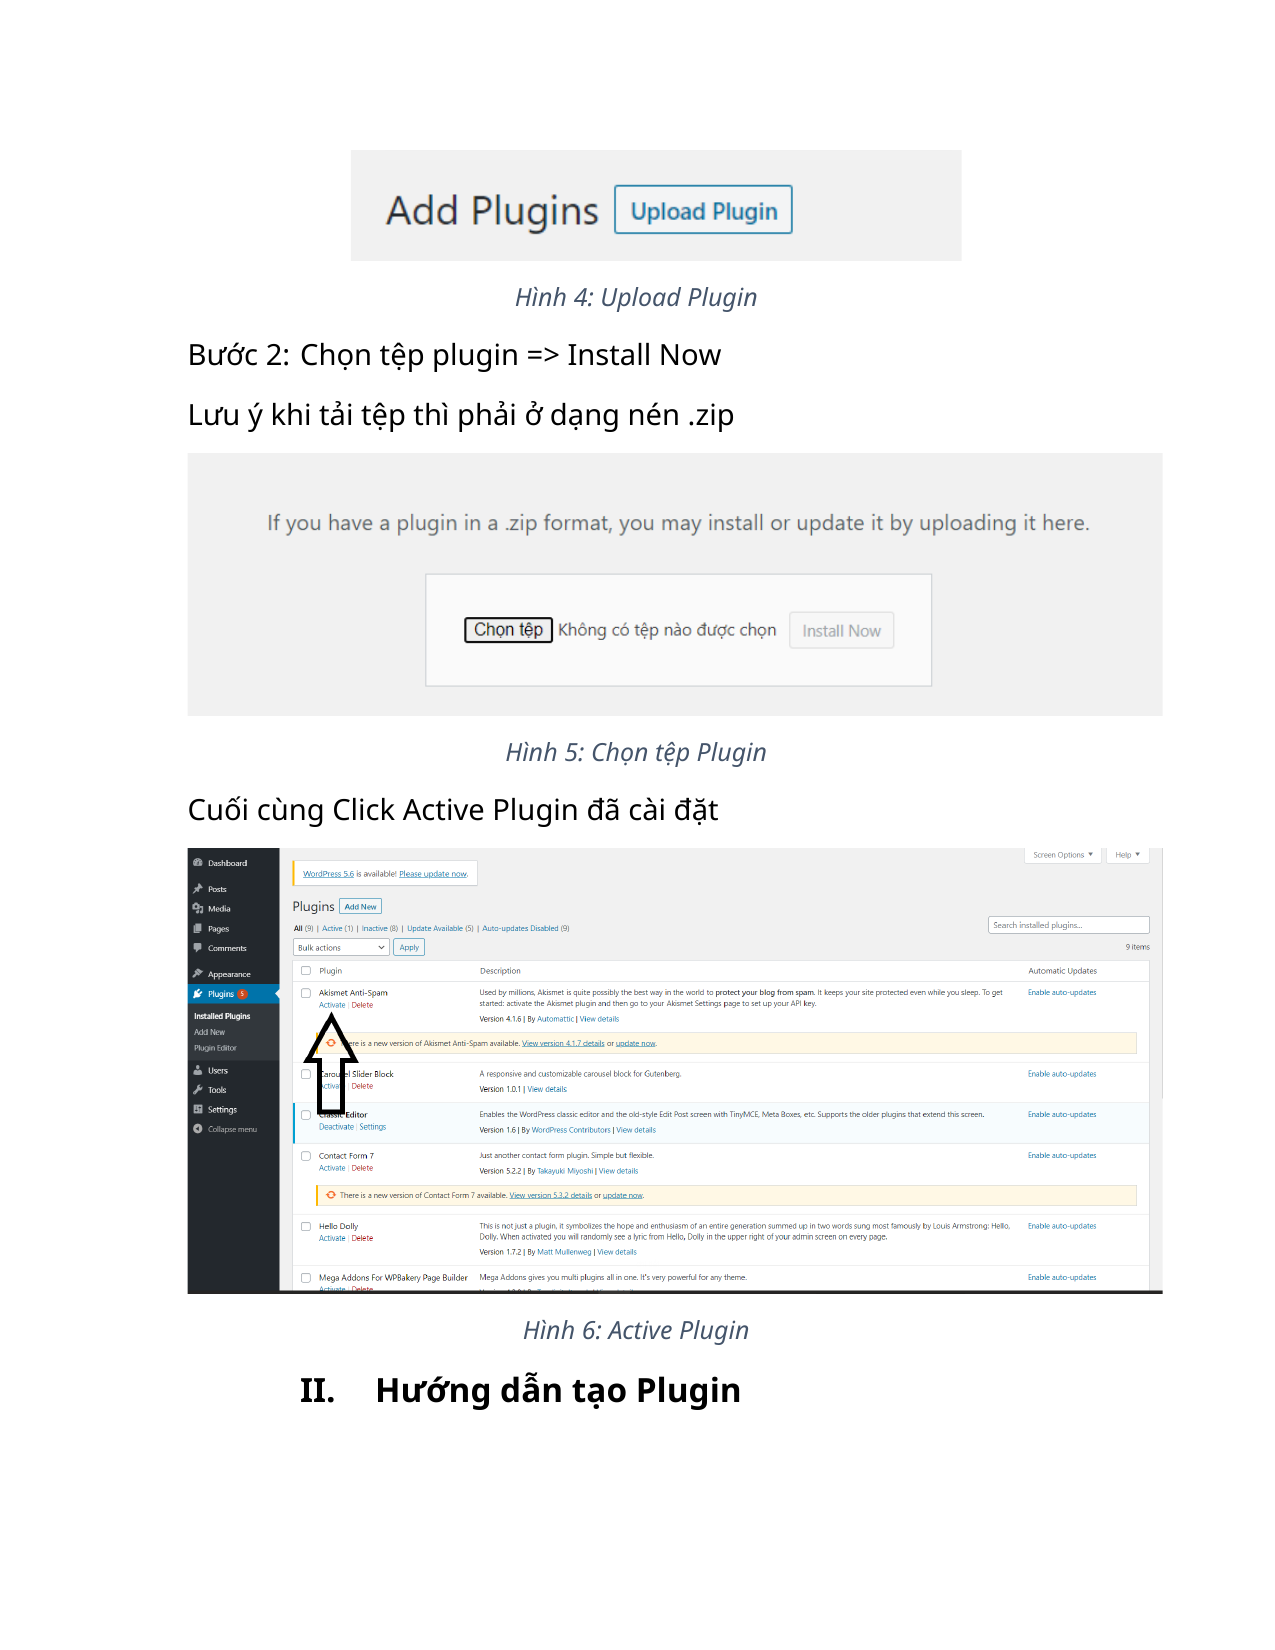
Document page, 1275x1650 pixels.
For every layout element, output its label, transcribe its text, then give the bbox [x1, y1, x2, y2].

list Hướng dẫn tạo Plugin [300, 1367, 1125, 1413]
text Hình 6: Active Plugin [150, 1312, 1125, 1346]
picture [350, 150, 962, 261]
text Hình 4: Upload Plugin [150, 280, 1125, 314]
text Cuối cùng Click Active Plugin đã cài đặt [187, 789, 1125, 829]
text Bước 2: Chọn tệp plugin => Install Now [187, 335, 1125, 374]
text Lưu ý khi tải tệp thì phải ở dạng nén .zip [187, 394, 1125, 434]
picture [187, 848, 1163, 1294]
picture [187, 453, 1163, 716]
picture [238, 990, 247, 999]
text Hình 5: Chọn tệp Plugin [150, 734, 1125, 768]
